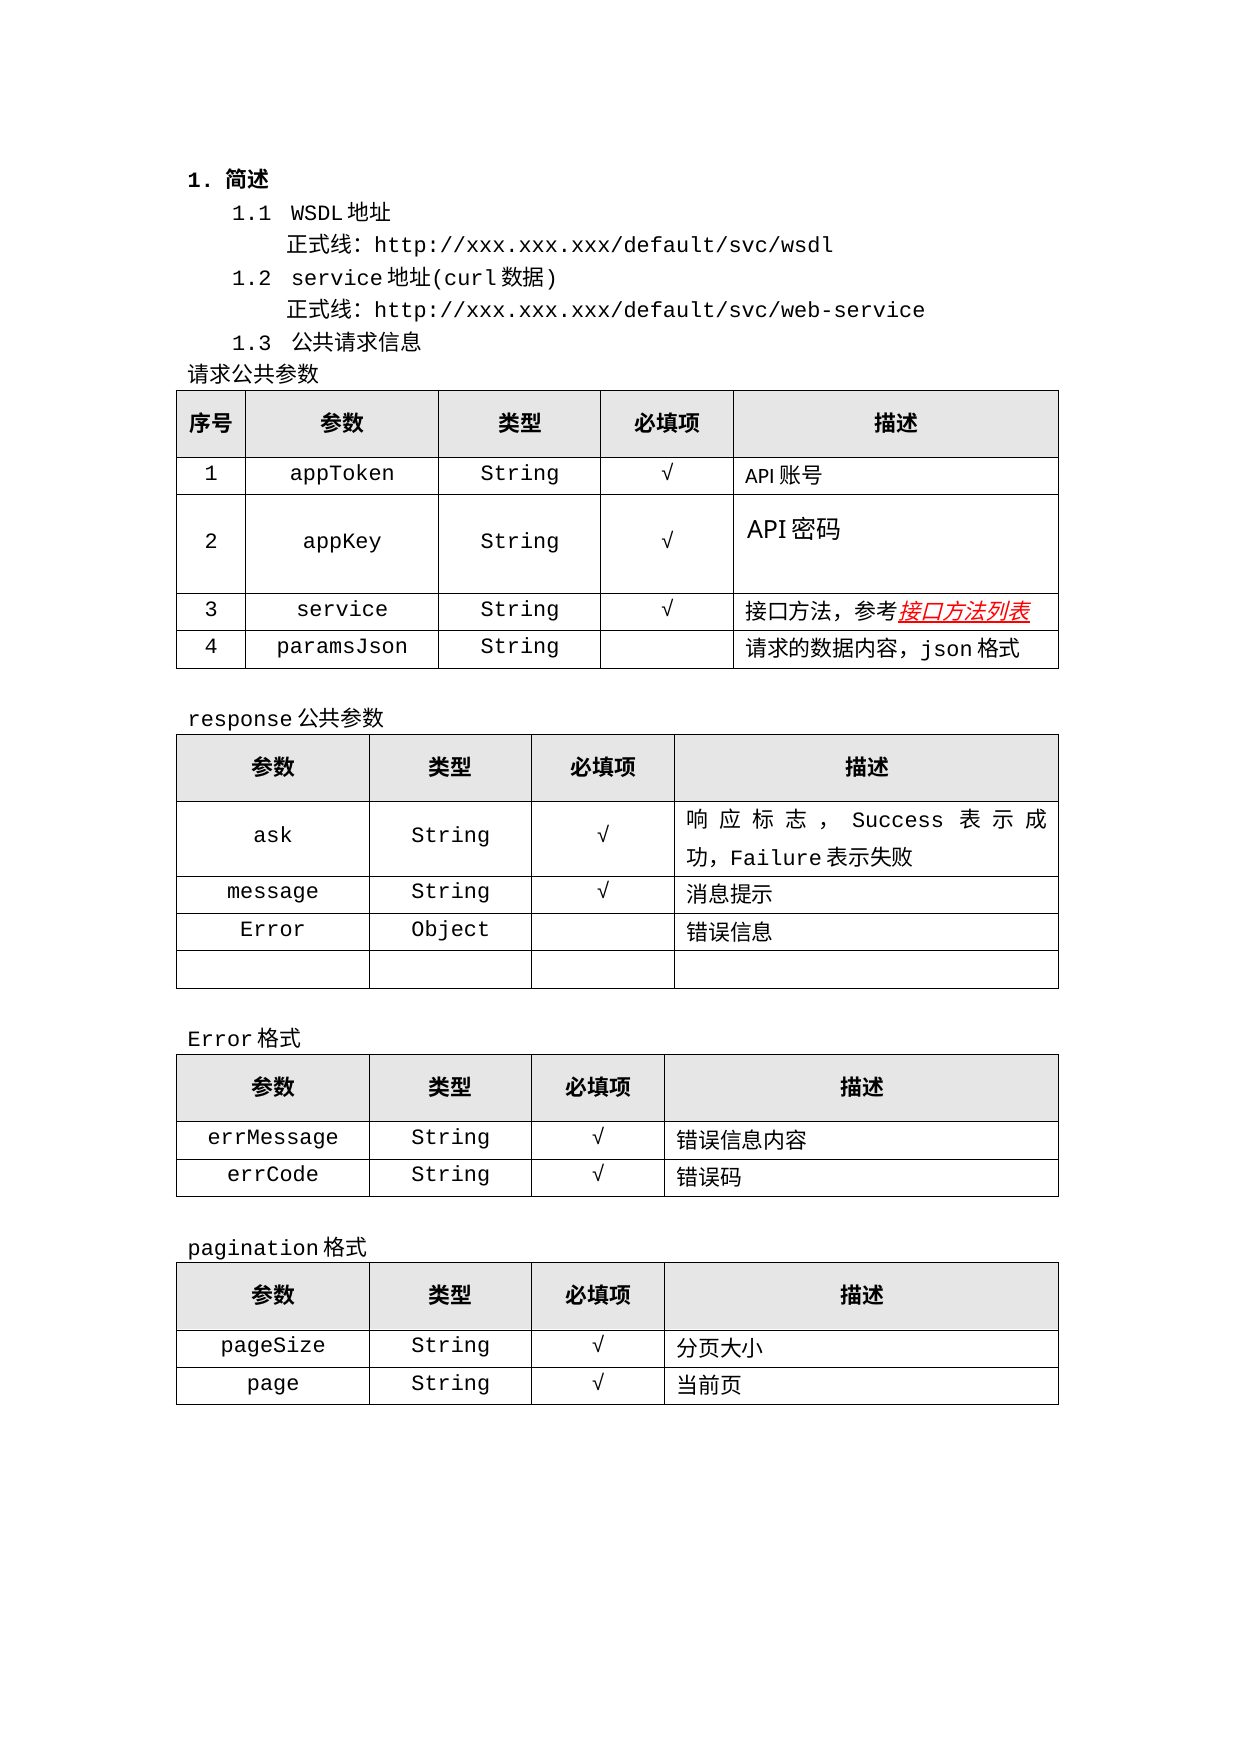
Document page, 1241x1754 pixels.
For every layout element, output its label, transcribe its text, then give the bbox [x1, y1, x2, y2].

table_cell [734, 495, 1058, 593]
table_cell 接口方法，参考接口方法列表 [734, 594, 1058, 630]
table_cell 请求的数据内容，json格式 [734, 631, 1058, 667]
table_header 类型 [439, 391, 600, 457]
table_cell 错误码 [665, 1160, 1058, 1196]
table_cell 错误信息 [675, 914, 1058, 950]
table_cell 3 [177, 594, 245, 630]
table_header 必填项 [532, 1263, 664, 1329]
table_cell String [370, 1122, 531, 1158]
table_cell service [246, 594, 438, 630]
table_header 必填项 [532, 735, 674, 801]
table_cell 2 [177, 495, 245, 593]
table_cell paramsJson [246, 631, 438, 667]
table_cell Object [370, 914, 531, 950]
table_cell String [370, 1368, 531, 1404]
table_cell page [177, 1368, 369, 1404]
table_cell [601, 631, 733, 667]
table_cell String [370, 802, 531, 876]
table_header 参数 [177, 1055, 369, 1121]
table_cell API账号 [734, 458, 1058, 494]
list 简述 [187, 162, 1053, 194]
table_cell appToken [246, 458, 438, 494]
table_cell errMessage [177, 1122, 369, 1158]
table_cell √ [601, 495, 733, 593]
table_cell String [370, 877, 531, 913]
table_cell String [439, 594, 600, 630]
table_header 必填项 [532, 1055, 664, 1121]
table_cell String [439, 631, 600, 667]
table_header 参数 [177, 1263, 369, 1329]
table_cell Error [177, 914, 369, 950]
table_header 描述 [675, 735, 1058, 801]
table_cell √ [601, 594, 733, 630]
list service地址(curl数据) [232, 259, 1053, 292]
table_header 类型 [370, 1263, 531, 1329]
table_cell √ [532, 802, 674, 876]
table_header 描述 [734, 391, 1058, 457]
table_cell [532, 951, 674, 988]
text response公共参数 [187, 701, 1053, 733]
table_cell [532, 914, 674, 950]
table_cell message [177, 877, 369, 913]
list 正式线：http://xxx.xxx.xxx/default/svc/web-service [232, 292, 1053, 324]
table_cell √ [532, 877, 674, 913]
table_header 描述 [665, 1055, 1058, 1121]
table_cell String [370, 1331, 531, 1367]
table_cell [675, 951, 1058, 988]
table_cell 1 [177, 458, 245, 494]
table_cell √ [601, 458, 733, 494]
table_cell String [439, 458, 600, 494]
table_cell [370, 951, 531, 988]
table_header 参数 [177, 735, 369, 801]
table_cell √ [532, 1122, 664, 1158]
table_header 类型 [370, 735, 531, 801]
list 公共请求信息 [232, 324, 1053, 357]
table_cell √ [532, 1160, 664, 1196]
text Error格式 [187, 1021, 1053, 1054]
table_header 类型 [370, 1055, 531, 1121]
table_cell 分页大小 [665, 1331, 1058, 1367]
table_cell √ [532, 1368, 664, 1404]
table_cell 响应标志，Success表示成功，Failure表示失败 [675, 802, 1058, 876]
text 请求公共参数 [187, 357, 1053, 389]
table_cell ask [177, 802, 369, 876]
table_cell String [370, 1160, 531, 1196]
text pagination格式 [187, 1229, 1053, 1262]
table_header 必填项 [601, 391, 733, 457]
table_cell errCode [177, 1160, 369, 1196]
list WSDL地址 [232, 194, 1053, 227]
table_cell 错误信息内容 [665, 1122, 1058, 1158]
table_cell pageSize [177, 1331, 369, 1367]
table_header 序号 [177, 391, 245, 457]
table_cell appKey [246, 495, 438, 593]
table_cell [177, 951, 369, 988]
list 正式线：http://xxx.xxx.xxx/default/svc/wsdl [232, 227, 1053, 259]
table_cell 当前页 [665, 1368, 1058, 1404]
table_cell √ [532, 1331, 664, 1367]
table_cell 4 [177, 631, 245, 667]
table_cell 消息提示 [675, 877, 1058, 913]
table_header 描述 [665, 1263, 1058, 1329]
table_header 参数 [246, 391, 438, 457]
table_cell String [439, 495, 600, 593]
